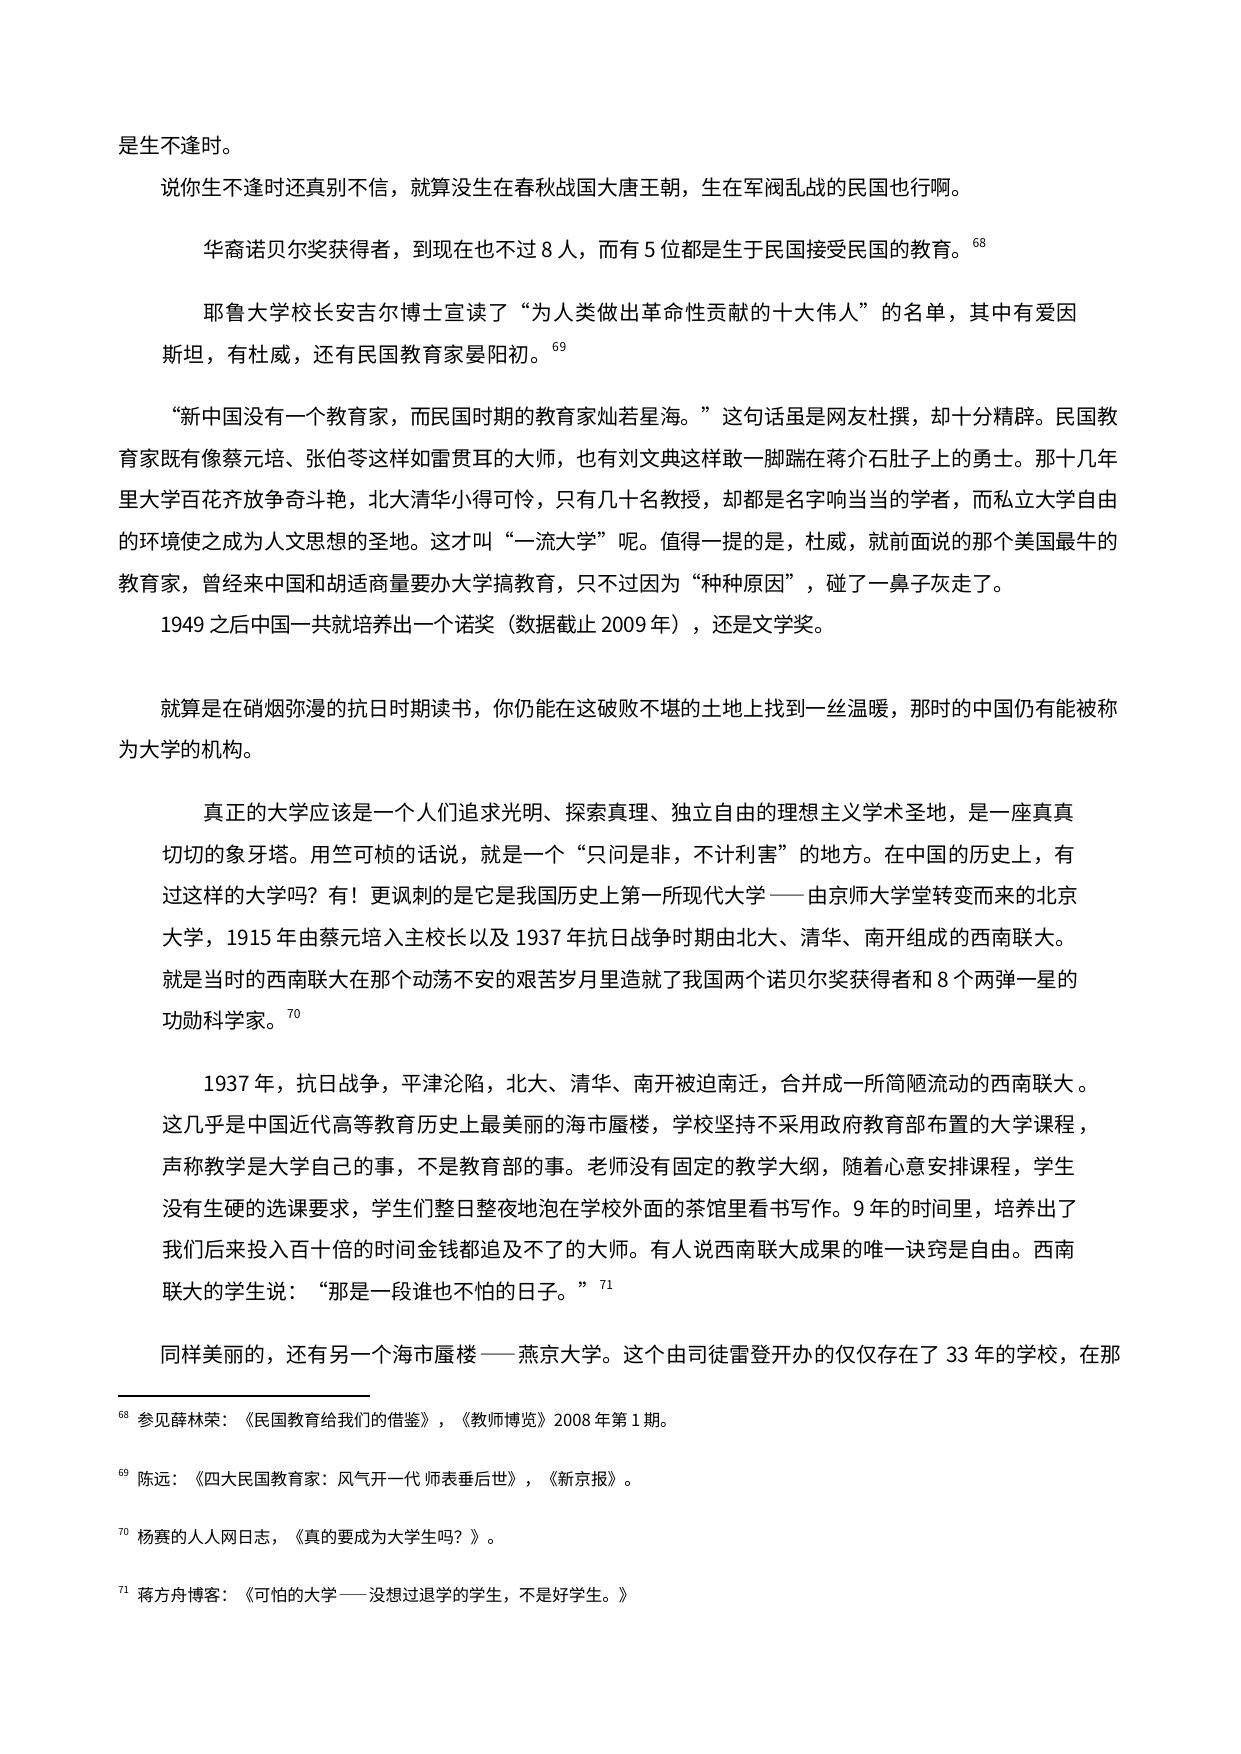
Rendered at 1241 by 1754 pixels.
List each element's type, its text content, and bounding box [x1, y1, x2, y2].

text 华裔诺贝尔奖获得者，到现在也不过8人，而有5位都是生于民国接受民国的教育。 [162, 222, 1078, 264]
text “新中国没有一个教育家，而民国时期的教育家灿若星海。”这句话虽是网友杜撰，却十分精辟。民国教育家既有像蔡元培、张伯苓这样如雷贯耳的大师，也有刘文典这样敢一脚踹在蒋介石肚子上的勇士。那十几年里大学百花齐放争奇斗艳，北大清华小得可怜，只有几十名教授，却都是名字响当当的学者，而私立大学自由的环境使之成为人文思想的圣地。这才叫“一流大学”呢。值得一提的是，杜威，就前面说的那个美国最牛的教育家，曾经来中国和胡适商量要办大学搞教育，只不过因为“种种原因”，碰了一鼻子灰走了。 [118, 389, 1122, 597]
text 就算是在硝烟弥漫的抗日时期读书，你仍能在这破败不堪的土地上找到一丝温暖，那时的中国仍有能被称为大学的机构。 [118, 681, 1122, 764]
text 1949之后中国一共就培养出一个诺奖（数据截止2009年），还是文学奖。 [118, 597, 1122, 639]
text 真正的大学应该是一个人们追求光明、探索真理、独立自由的理想主义学术圣地，是一座真真切切的象牙塔。用竺可桢的话说，就是一个“只问是非，不计利害”的地方。在中国的历史上，有过这样的大学吗？有！更讽刺的是它是我国历史上第一所现代大学—由京师大学堂转变而来的北京大学，1915年由蔡元培入主校长以及1937年抗日战争时期由北大、清华、南开组成的西南联大。就是当时的西南联大在那个动荡不安的艰苦岁月里造就了我国两个诺贝尔奖获得者和8个两弹一星的功勋科学家。 [162, 785, 1078, 1035]
text 1937年，抗日战争，平津沦陷，北大、清华、南开被迫南迁，合并成一所简陋流动的西南联大。这几乎是中国近代高等教育历史上最美丽的海市蜃楼，学校坚持不采用政府教育部布置的大学课程，声称教学是大学自己的事，不是教育部的事。老师没有固定的教学大纲，随着心意安排课程，学生没有生硬的选课要求，学生们整日整夜地泡在学校外面的茶馆里看书写作。9年的时间里，培养出了我们后来投入百十倍的时间金钱都追及不了的大师。有人说西南联大成果的唯一诀窍是自由。西南联大的学生说：“那是一段谁也不怕的日子。” [162, 1056, 1078, 1306]
text 耶鲁大学校长安吉尔博士宣读了“为人类做出革命性贡献的十大伟人”的名单，其中有爱因斯坦，有杜威，还有民国教育家晏阳初。 [162, 285, 1078, 368]
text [118, 1326, 1122, 1368]
text 说你生不逢时还真别不信，就算没生在春秋战国大唐王朝，生在军阀乱战的民国也行啊。 [118, 160, 1122, 201]
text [118, 118, 1122, 160]
